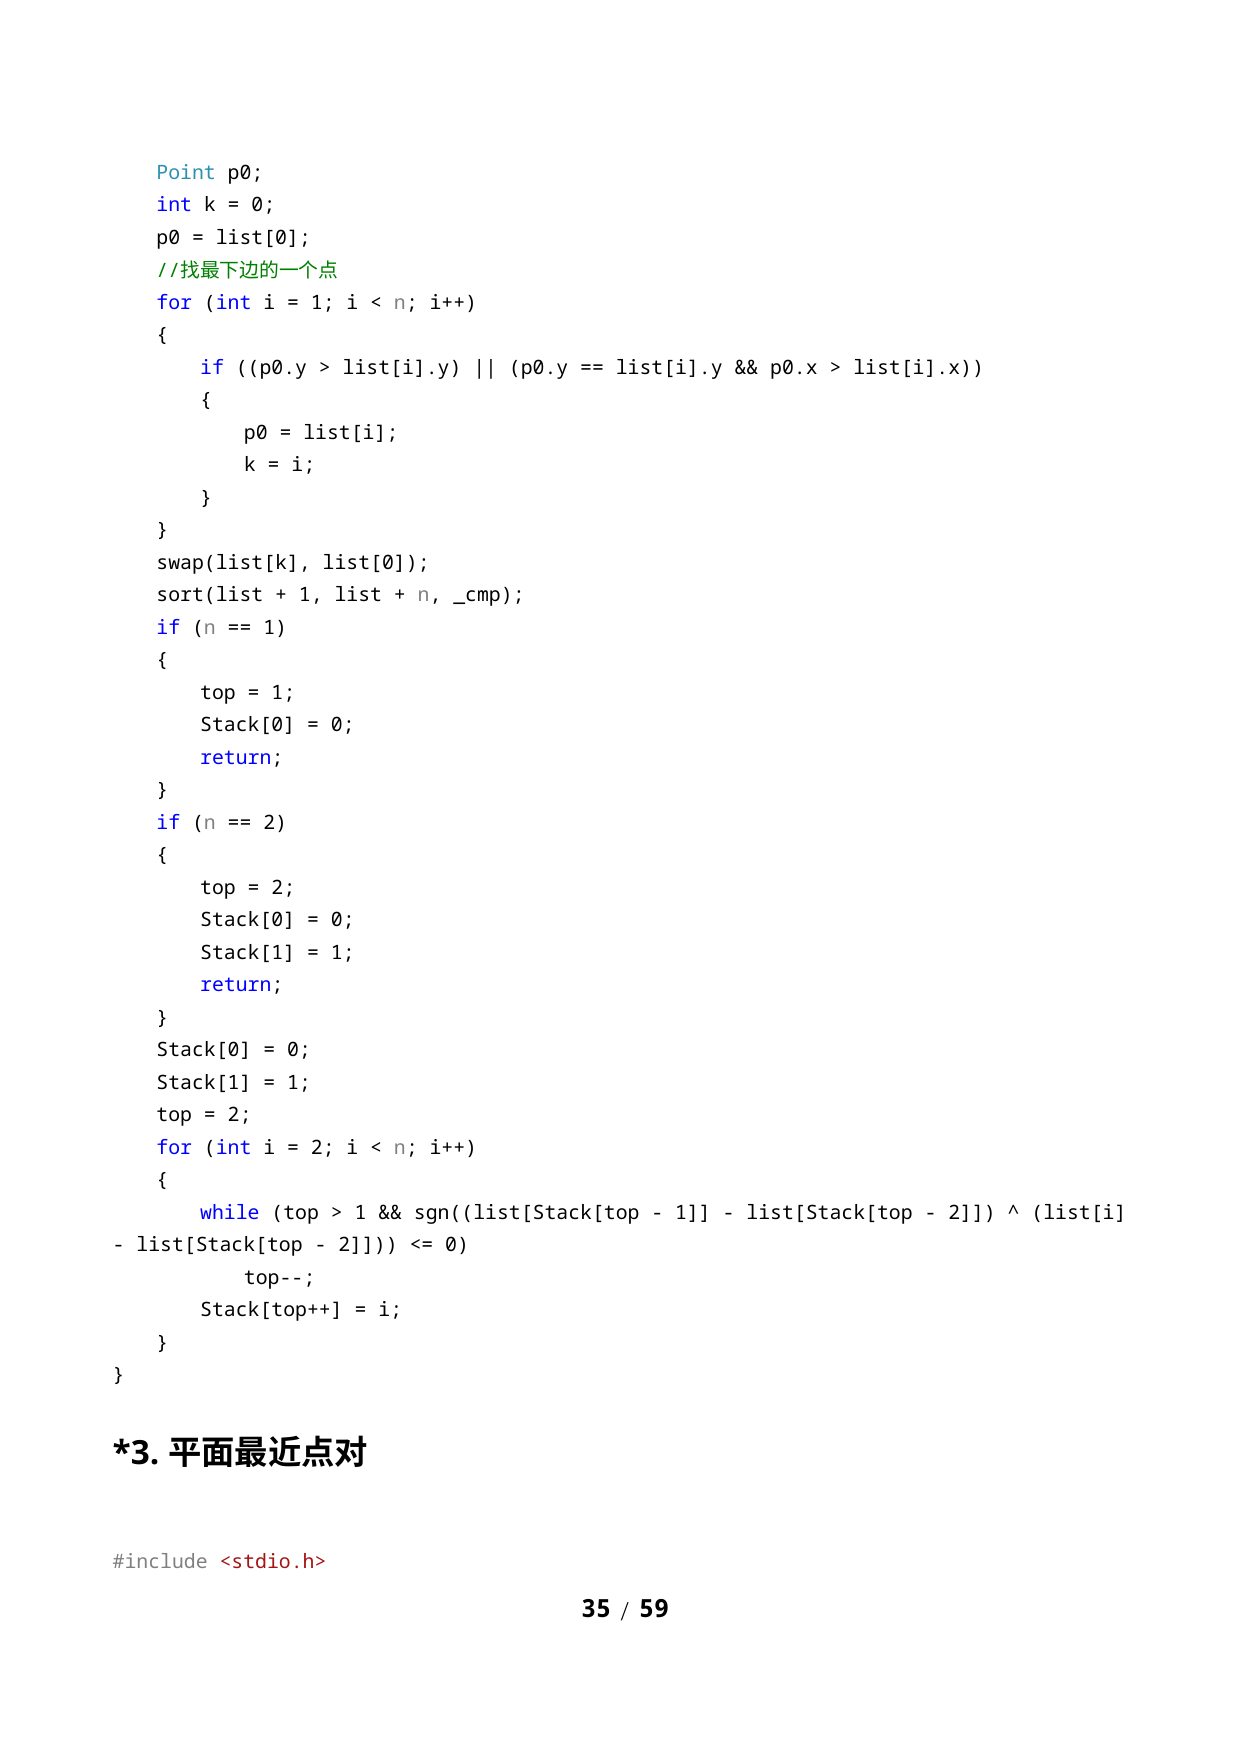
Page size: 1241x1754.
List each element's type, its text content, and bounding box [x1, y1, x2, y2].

text } [112, 1001, 1128, 1033]
text sort(list + 1, list + n, _cmp); [112, 578, 1128, 611]
text return; [112, 741, 1128, 773]
text { [112, 838, 1128, 871]
text Stack[1] = 1; [112, 936, 1128, 968]
text int k = 0; [112, 188, 1128, 221]
text { [112, 643, 1128, 676]
text } [112, 1326, 1128, 1358]
text } [112, 481, 1128, 513]
text { [112, 383, 1128, 416]
text Stack[0] = 0; [112, 903, 1128, 936]
subtitle *3. 平面最近点对 [112, 1418, 1128, 1483]
text for (int i = 2; i < n; i++) [112, 1131, 1128, 1163]
text } [112, 1358, 1128, 1391]
text top = 1; [112, 676, 1128, 708]
text if (n == 1) [112, 611, 1128, 643]
text top = 2; [112, 871, 1128, 903]
text Stack[1] = 1; [112, 1066, 1128, 1098]
text swap(list[k], list[0]); [112, 546, 1128, 578]
text Point p0; [112, 156, 1128, 188]
text k = i; [112, 448, 1128, 481]
text top = 2; [112, 1098, 1128, 1131]
text top--; [112, 1261, 1128, 1293]
text //找最下边的一个点 [112, 253, 1128, 286]
text Stack[0] = 0; [112, 708, 1128, 741]
text Stack[0] = 0; [112, 1033, 1128, 1066]
text p0 = list[i]; [112, 416, 1128, 448]
text } [112, 513, 1128, 546]
text while (top > 1 && sgn((list[Stack[top - 1]] - list[Stack[top - 2]]) ^ (list[i] - list[Stack[top - 2]])) <= 0) [112, 1196, 1128, 1261]
text { [112, 318, 1128, 351]
text { [112, 1163, 1128, 1196]
text #include <stdio.h> [112, 1545, 1128, 1577]
text if ((p0.y > list[i].y) || (p0.y == list[i].y && p0.x > list[i].x)) [112, 351, 1128, 383]
text for (int i = 1; i < n; i++) [112, 286, 1128, 318]
text if (n == 2) [112, 806, 1128, 838]
text Stack[top++] = i; [112, 1293, 1128, 1326]
text } [112, 773, 1128, 806]
text p0 = list[0]; [112, 221, 1128, 253]
text return; [112, 968, 1128, 1001]
